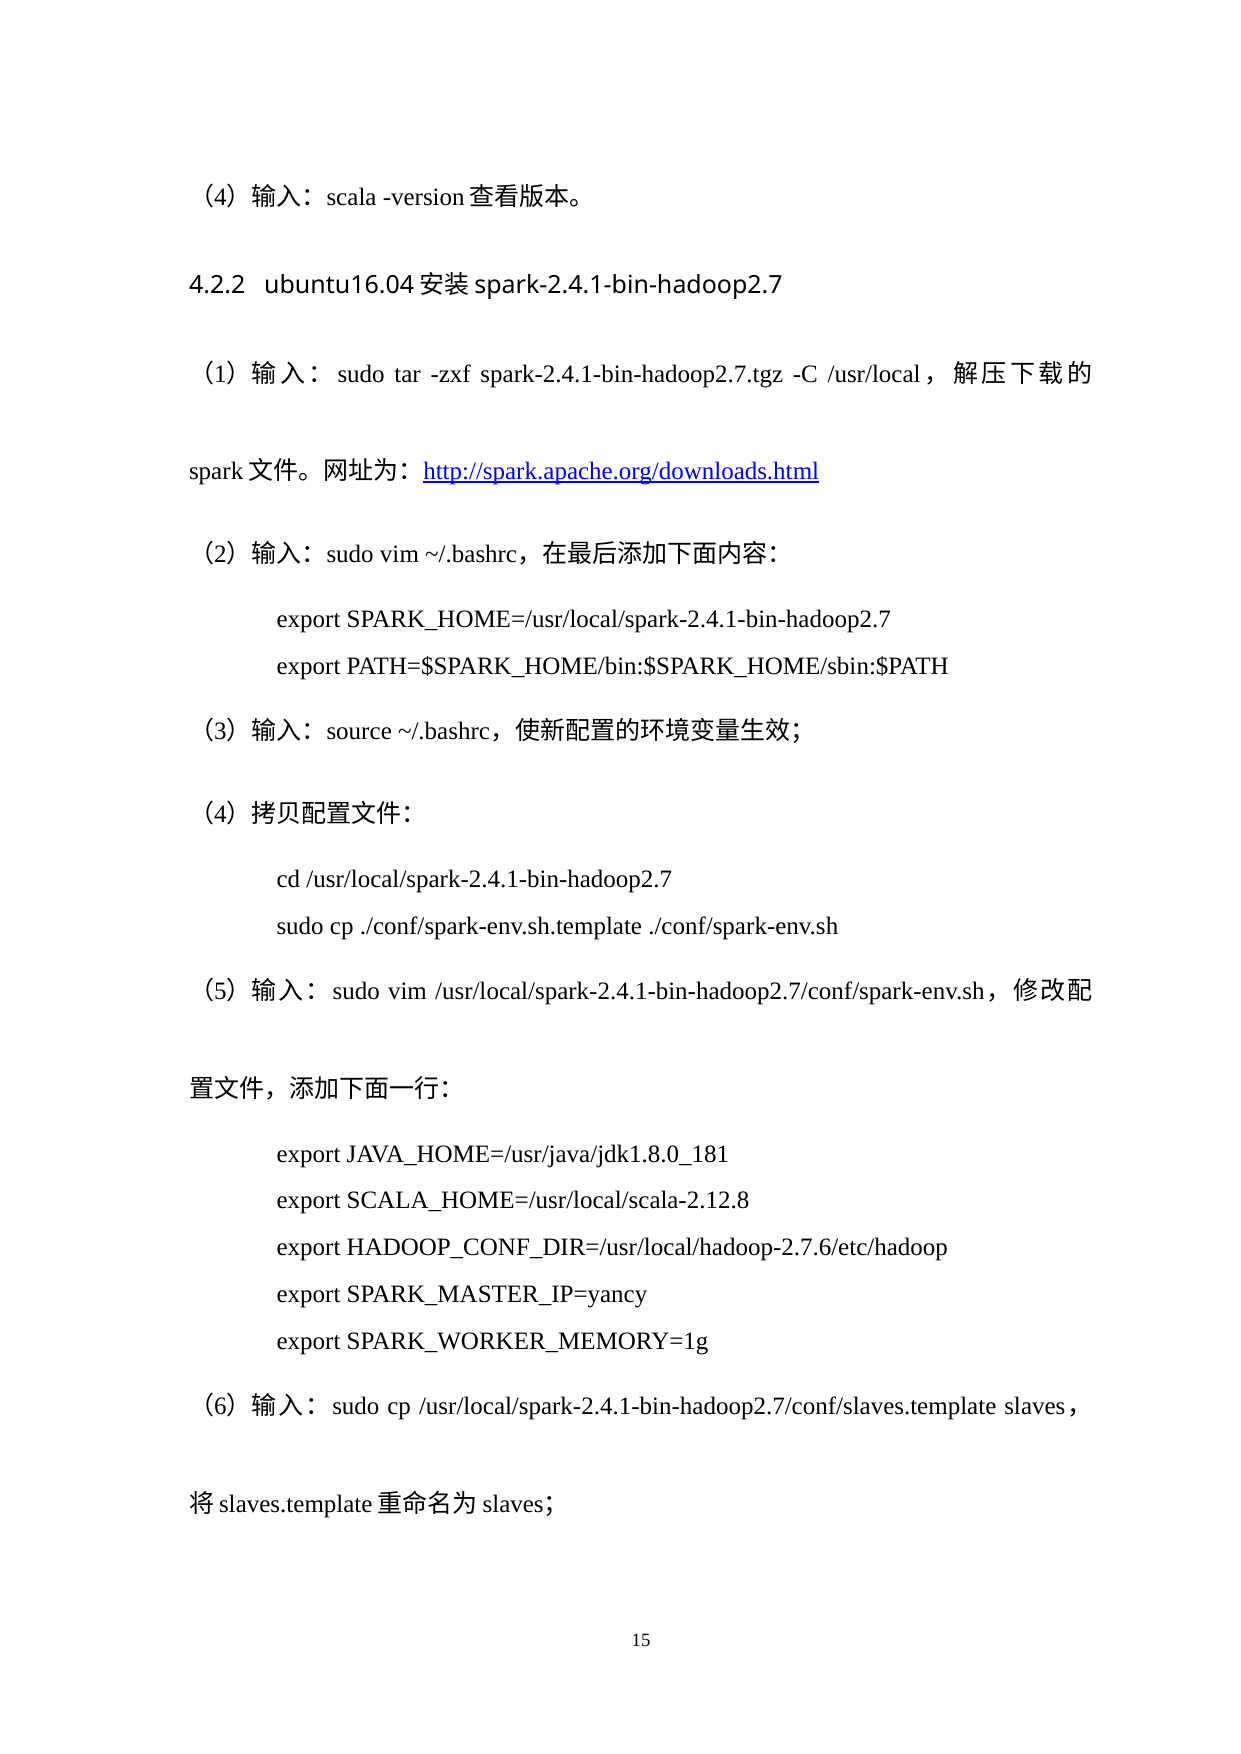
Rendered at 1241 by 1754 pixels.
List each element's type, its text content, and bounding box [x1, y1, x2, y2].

list 输入：source ~/.bashrc，使新配置的环境变量生效； [189, 696, 1092, 761]
list sudo cp ./conf/spark-env.sh.template ./conf/spark-env.sh [233, 909, 1092, 942]
text ubuntu16.04安装spark-2.4.1-bin-hadoop2.7 [189, 250, 1092, 315]
list 输入：scala -version查看版本。 [189, 162, 1092, 227]
list export SPARK_MASTER_IP=yancy [233, 1277, 1092, 1310]
list export SCALA_HOME=/usr/local/scala-2.12.8 [233, 1184, 1092, 1216]
list export JAVA_HOME=/usr/java/jdk1.8.0_181 [233, 1137, 1092, 1169]
list export PATH=$SPARK_HOME/bin:$SPARK_HOME/sbin:$PATH [233, 649, 1092, 682]
list 拷贝配置文件： [189, 779, 1092, 844]
list export SPARK_HOME=/usr/local/spark-2.4.1-bin-hadoop2.7 [233, 602, 1092, 635]
list export HADOOP_CONF_DIR=/usr/local/hadoop-2.7.6/etc/hadoop [233, 1231, 1092, 1263]
list cd /usr/local/spark-2.4.1-bin-hadoop2.7 [233, 862, 1092, 895]
list 输入：sudo vim ~/.bashrc，在最后添加下面内容： [189, 519, 1092, 584]
list export SPARK_WORKER_MEMORY=1g [233, 1324, 1092, 1357]
list 输入：sudo tar -zxf spark-2.4.1-bin-hadoop2.7.tgz -C /usr/local，解压下载的spark文件。网址为：http://spark.apache.org/downloads.html [189, 339, 1092, 501]
list 输入：sudo cp /usr/local/spark-2.4.1-bin-hadoop2.7/conf/slaves.template slaves，将slaves.template重命名为slaves； [189, 1371, 1092, 1534]
list 输入：sudo vim /usr/local/spark-2.4.1-bin-hadoop2.7/conf/spark-env.sh，修改配置文件，添加下面一行： [189, 956, 1092, 1119]
